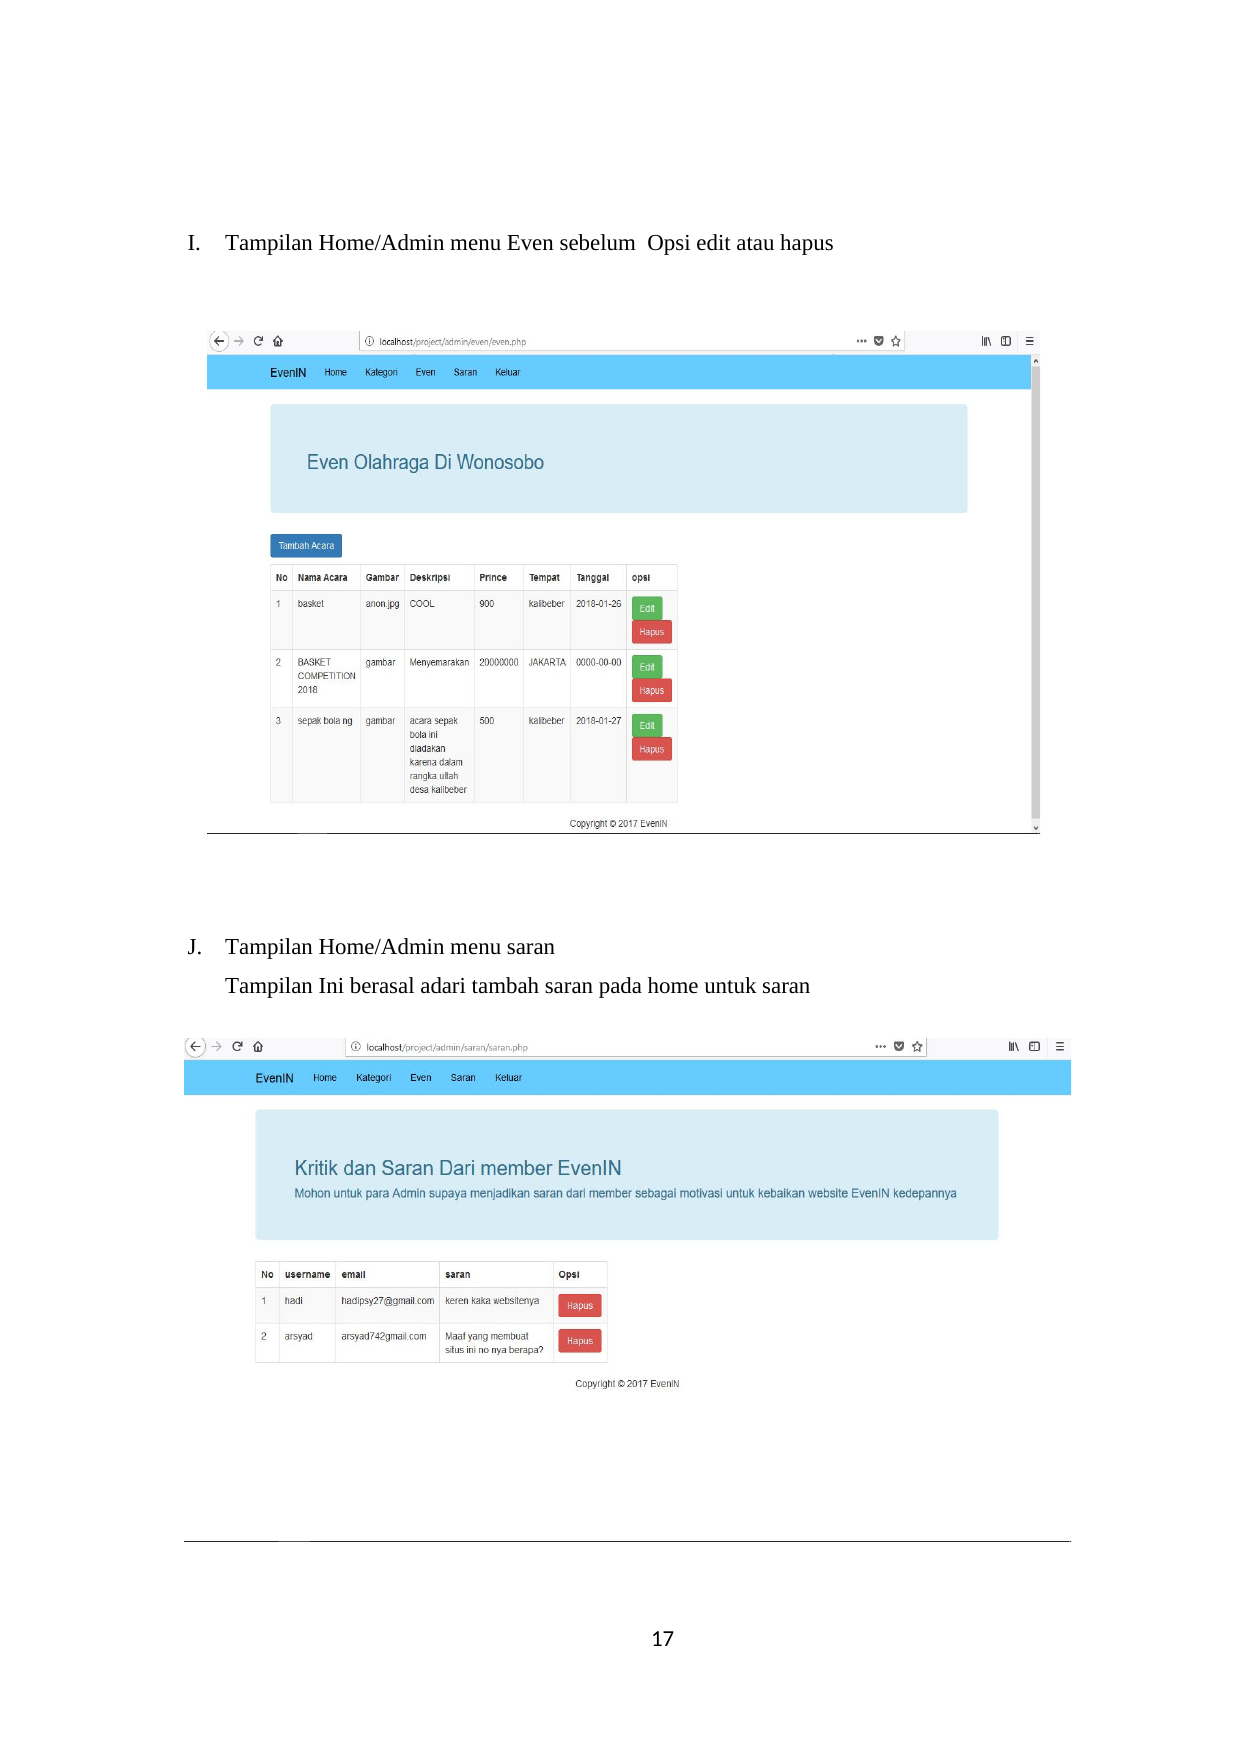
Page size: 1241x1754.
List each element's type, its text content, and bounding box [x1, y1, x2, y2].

list Tampilan Home/Admin menu Even sebelum Opsi edit atau hapus [187, 229, 1090, 255]
list Tampilan Home/Admin menu saran [187, 933, 1090, 959]
picture [184, 1038, 1072, 1542]
picture [207, 331, 1041, 834]
list Tampilan Ini berasal adari tambah saran pada home untuk saran [225, 972, 1090, 999]
